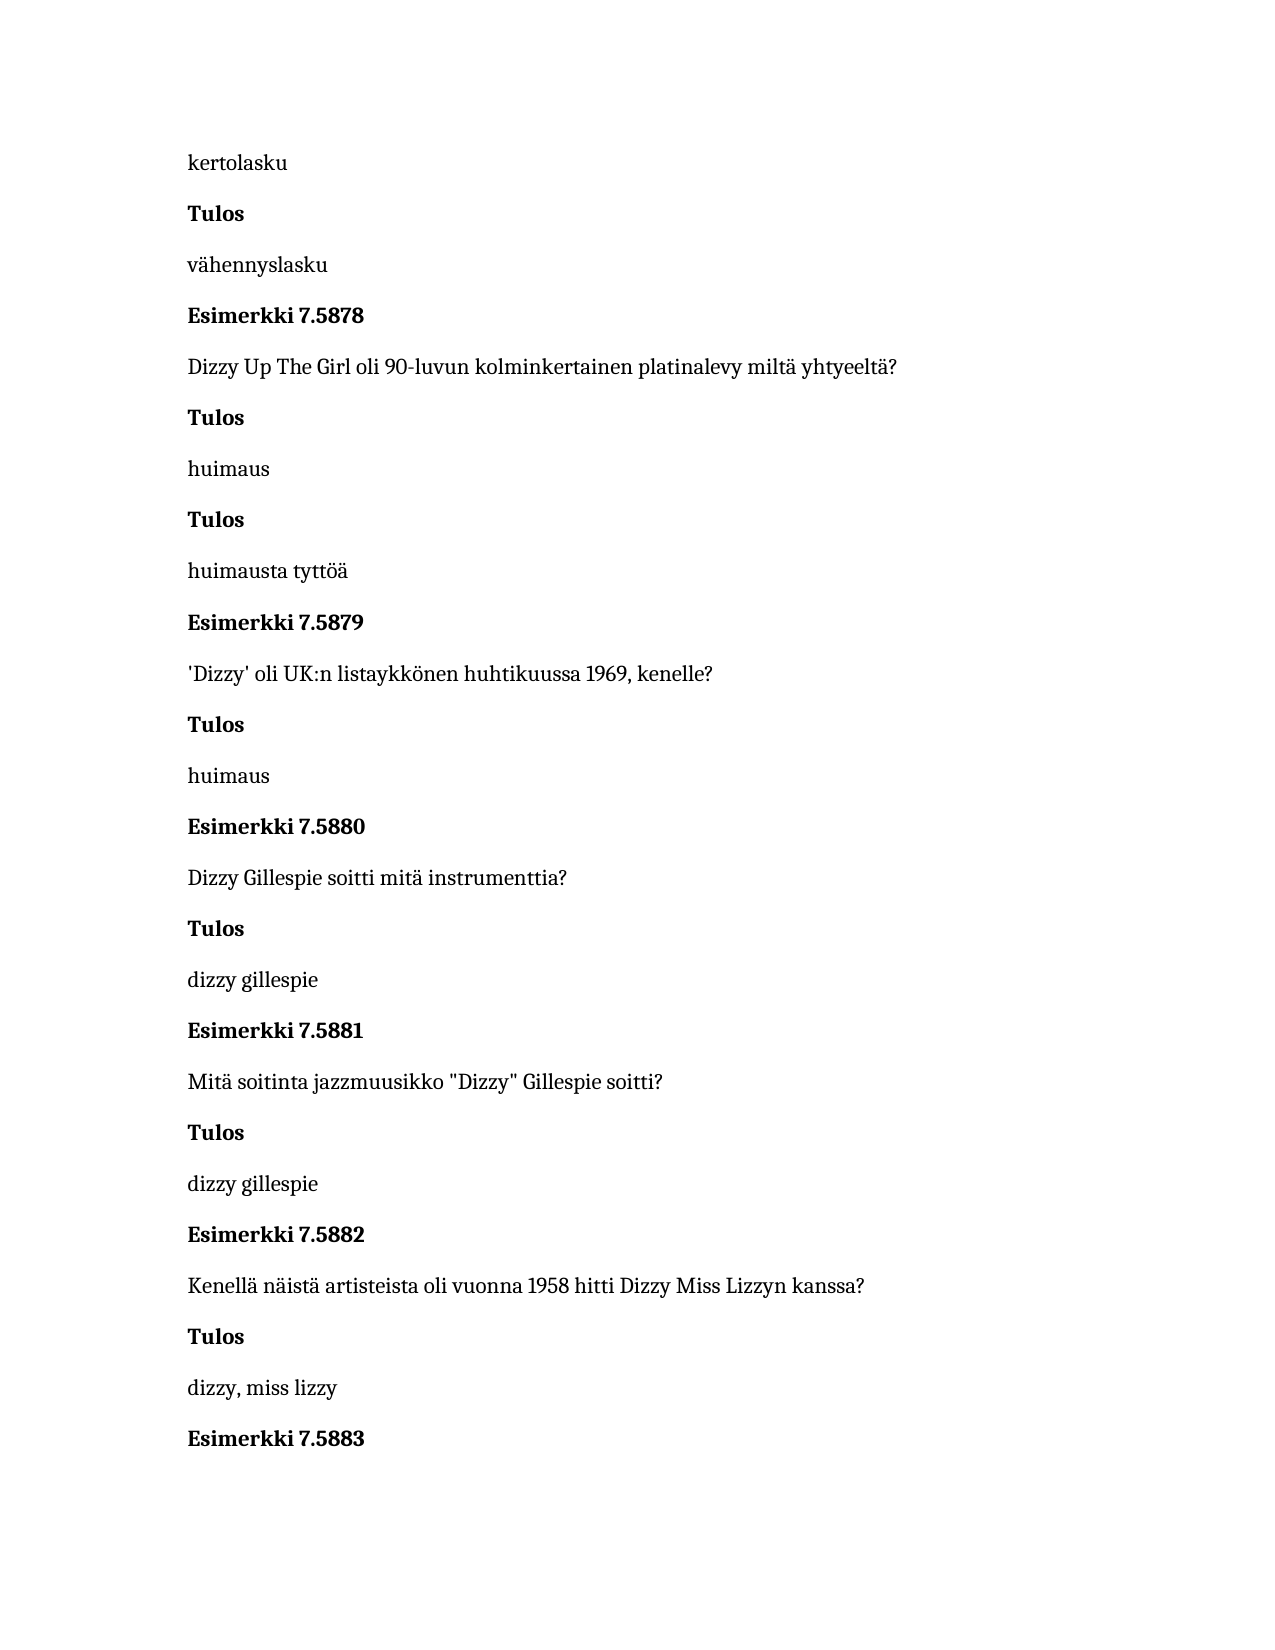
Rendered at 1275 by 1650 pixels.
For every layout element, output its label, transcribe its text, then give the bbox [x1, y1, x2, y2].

text dizzy gillespie [187, 967, 1087, 993]
text Tulos [187, 711, 1087, 738]
text Esimerkki 7.5883 [187, 1426, 1087, 1452]
text Kenellä näistä artisteista oli vuonna 1958 hitti Dizzy Miss Lizzyn kanssa? [187, 1273, 1087, 1299]
text 'Dizzy' oli UK:n listaykkönen huhtikuussa 1969, kenelle? [187, 660, 1087, 687]
text Tulos [187, 1324, 1087, 1350]
text Esimerkki 7.5882 [187, 1222, 1087, 1248]
text dizzy, miss lizzy [187, 1375, 1087, 1401]
text Dizzy Gillespie soitti mitä instrumenttia? [187, 864, 1087, 891]
text vähennyslasku [187, 252, 1087, 278]
text Esimerkki 7.5881 [187, 1018, 1087, 1044]
text Tulos [187, 405, 1087, 432]
text huimaus [187, 762, 1087, 789]
text huimaus [187, 456, 1087, 483]
text Dizzy Up The Girl oli 90-luvun kolminkertainen platinalevy miltä yhtyeeltä? [187, 354, 1087, 381]
text Tulos [187, 507, 1087, 534]
text huimausta tyttöä [187, 558, 1087, 585]
text Tulos [187, 1120, 1087, 1146]
text Mitä soitinta jazzmuusikko "Dizzy" Gillespie soitti? [187, 1069, 1087, 1095]
text dizzy gillespie [187, 1171, 1087, 1197]
text Esimerkki 7.5880 [187, 813, 1087, 840]
text Tulos [187, 201, 1087, 227]
text Esimerkki 7.5878 [187, 303, 1087, 329]
text kertolasku [187, 150, 1087, 176]
text Tulos [187, 916, 1087, 942]
text Esimerkki 7.5879 [187, 609, 1087, 636]
